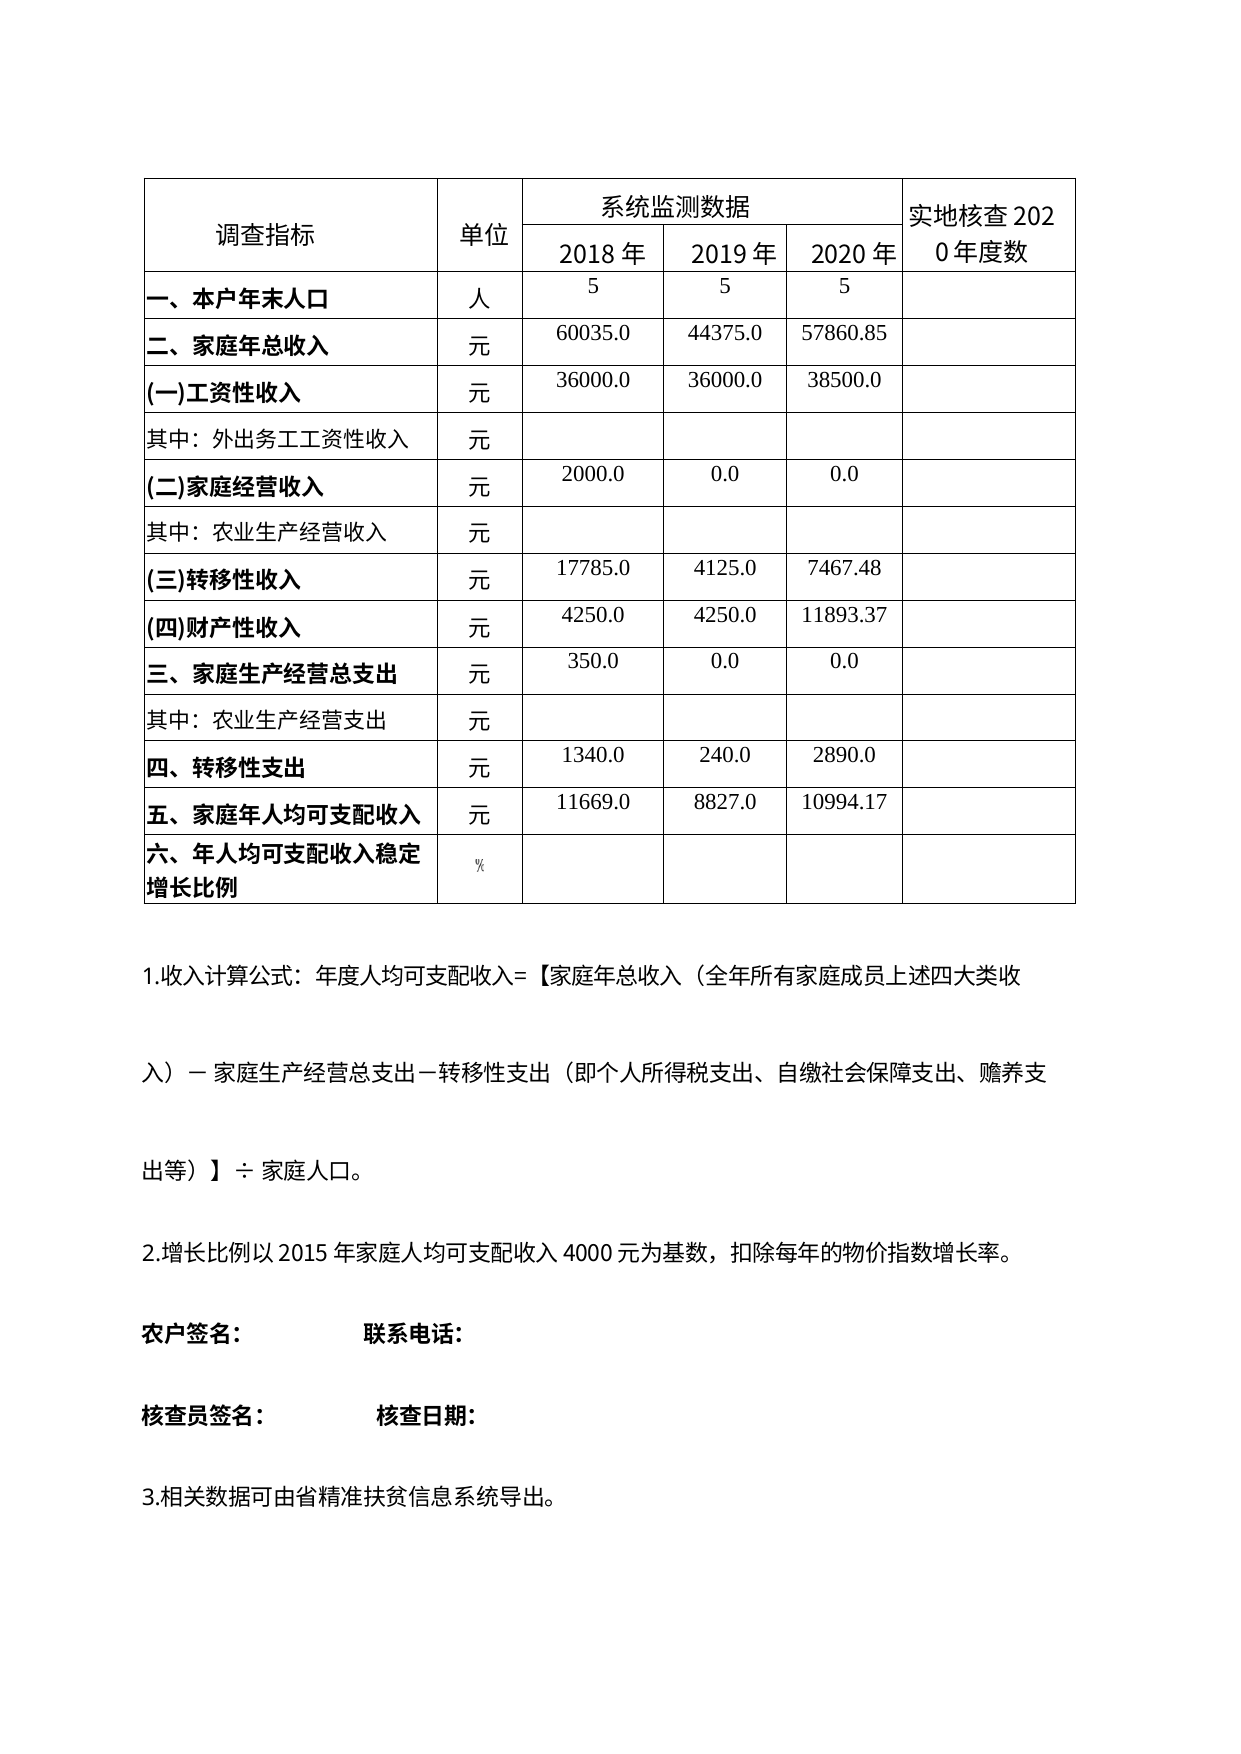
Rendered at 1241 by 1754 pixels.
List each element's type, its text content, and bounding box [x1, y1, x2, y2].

table_cell [438, 835, 522, 903]
table_header 实地核查2020年度数 [903, 179, 1075, 271]
table_cell [903, 695, 1075, 740]
table_cell 元 [438, 648, 522, 693]
table_cell [903, 601, 1075, 647]
table_header 调查指标 [145, 179, 437, 271]
table_cell (一)工资性收入 [145, 366, 437, 412]
table_cell [523, 507, 663, 553]
list 核查员签名： 核查日期： [142, 1382, 1053, 1447]
table_cell 元 [438, 788, 522, 834]
table_cell 10994.17 [787, 788, 902, 834]
table_cell 44375.0 [664, 319, 786, 365]
table_cell 人 [438, 272, 522, 318]
table_cell [664, 413, 786, 459]
table_cell (二)家庭经营收入 [145, 460, 437, 506]
table_cell [787, 413, 902, 459]
list 2.增长比例以 2015 年家庭人均可支配收入 4000 元为基数，扣除每年的物价指数增长率。 [142, 1218, 1053, 1283]
table_cell 2020 年 [787, 225, 902, 271]
table_cell [787, 507, 902, 553]
table_cell 240.0 [664, 741, 786, 787]
table_cell [903, 319, 1075, 365]
table_cell [664, 695, 786, 740]
table_header 单位 [438, 179, 522, 271]
table_cell [787, 695, 902, 740]
table_cell 其中：农业生产经营支出 [145, 695, 437, 740]
table_cell 元 [438, 741, 522, 787]
table_cell 三、家庭生产经营总支出 [145, 648, 437, 693]
table_cell [787, 835, 902, 903]
table_cell 60035.0 [523, 319, 663, 365]
table_cell 5 [523, 272, 663, 318]
table_cell 4250.0 [523, 601, 663, 647]
table_cell 0.0 [664, 648, 786, 693]
table_header 系统监测数据 [523, 179, 902, 224]
table_cell [903, 554, 1075, 600]
table_cell 2019 年 [664, 225, 786, 271]
table_cell 其中：农业生产经营收入 [145, 507, 437, 553]
table_cell 四、转移性支出 [145, 741, 437, 787]
table_cell 4125.0 [664, 554, 786, 600]
table_cell 2018 年 [523, 225, 663, 271]
table_cell 1340.0 [523, 741, 663, 787]
table_cell 元 [438, 507, 522, 553]
table_cell [903, 835, 1075, 903]
table_cell 350.0 [523, 648, 663, 693]
table_cell 0.0 [787, 460, 902, 506]
table_cell 一、本户年末人口 [145, 272, 437, 318]
table_cell 五、家庭年人均可支配收入 [145, 788, 437, 834]
table_cell [523, 835, 663, 903]
table_cell 36000.0 [664, 366, 786, 412]
table_cell 元 [438, 366, 522, 412]
table_cell 0.0 [664, 460, 786, 506]
table_cell (四)财产性收入 [145, 601, 437, 647]
table_cell 5 [664, 272, 786, 318]
table_cell [523, 695, 663, 740]
table_cell [523, 413, 663, 459]
table_cell [903, 460, 1075, 506]
table_cell 11893.37 [787, 601, 902, 647]
table_cell 六、年人均可支配收入稳定增长比例 [145, 835, 437, 903]
table_cell 其中：外出务工工资性收入 [145, 413, 437, 459]
table_cell 元 [438, 460, 522, 506]
table_cell 57860.85 [787, 319, 902, 365]
table_cell [664, 835, 786, 903]
table_cell 38500.0 [787, 366, 902, 412]
table_cell 5 [787, 272, 902, 318]
table_cell 0.0 [787, 648, 902, 693]
list 3.相关数据可由省精准扶贫信息系统导出。 [142, 1463, 1053, 1528]
table_cell 7467.48 [787, 554, 902, 600]
picture [475, 859, 484, 872]
table_cell 17785.0 [523, 554, 663, 600]
table_cell 4250.0 [664, 601, 786, 647]
table_cell [664, 507, 786, 553]
table_cell 11669.0 [523, 788, 663, 834]
table_cell 元 [438, 695, 522, 740]
table_cell [903, 413, 1075, 459]
table_cell [903, 788, 1075, 834]
table_cell [903, 272, 1075, 318]
table_cell 元 [438, 319, 522, 365]
table_cell 元 [438, 554, 522, 600]
table_cell [903, 741, 1075, 787]
table_cell 元 [438, 413, 522, 459]
table_cell 2890.0 [787, 741, 902, 787]
table_cell 36000.0 [523, 366, 663, 412]
table_cell (三)转移性收入 [145, 554, 437, 600]
table_cell 元 [438, 601, 522, 647]
table_cell 2000.0 [523, 460, 663, 506]
table_cell [903, 507, 1075, 553]
list 农户签名： 联系电话： [142, 1300, 1053, 1365]
table_cell [903, 648, 1075, 693]
table_cell [903, 366, 1075, 412]
table_cell 8827.0 [664, 788, 786, 834]
table_cell 二、家庭年总收入 [145, 319, 437, 365]
list 1.收入计算公式：年度人均可支配收入=【家庭年总收入（全年所有家庭成员上述四大类收入）－ 家庭生产经营总支出－转移性支出（即个人所得税支出、自缴社会保障支出、赡养支出等）】÷ 家庭人口。 [142, 162, 1053, 1202]
